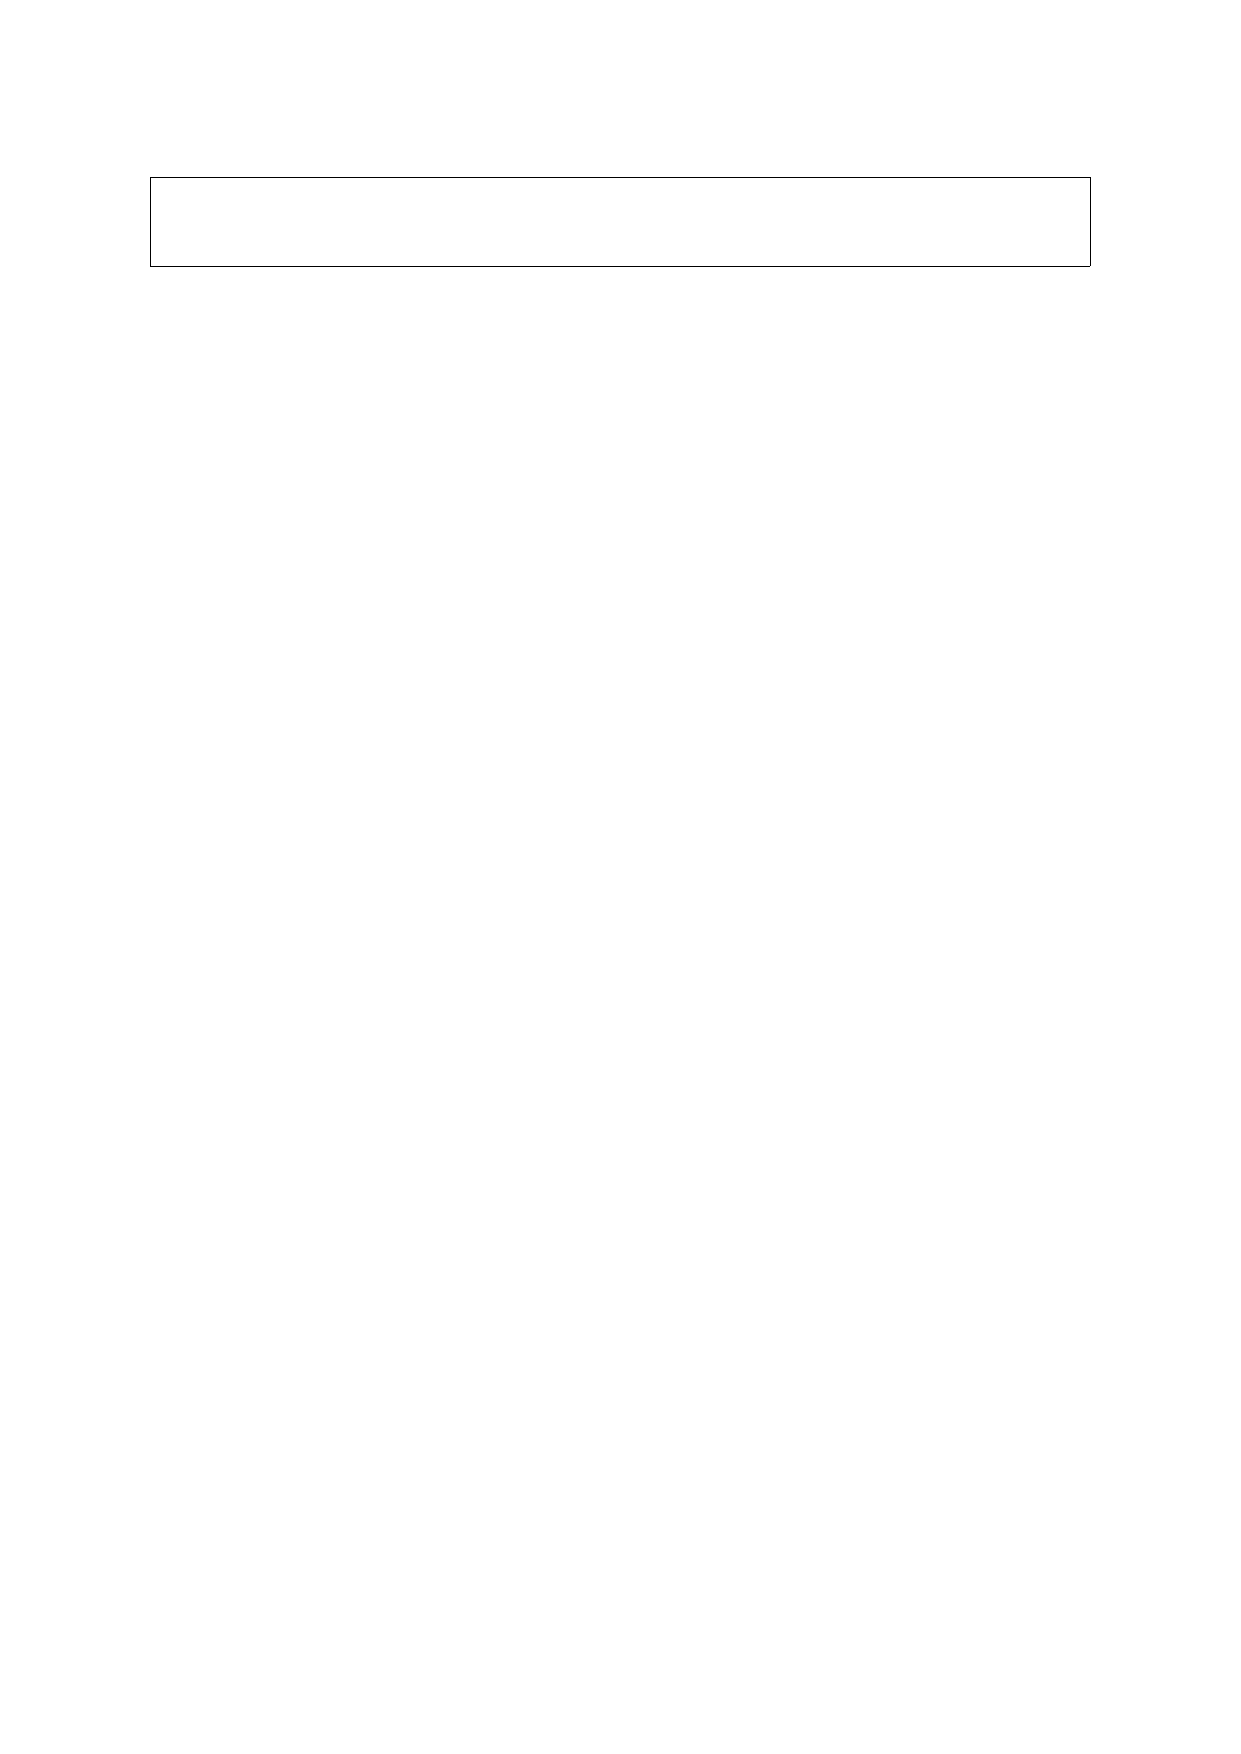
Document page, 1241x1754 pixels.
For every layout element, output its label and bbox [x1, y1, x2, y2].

table_cell [151, 178, 1090, 266]
